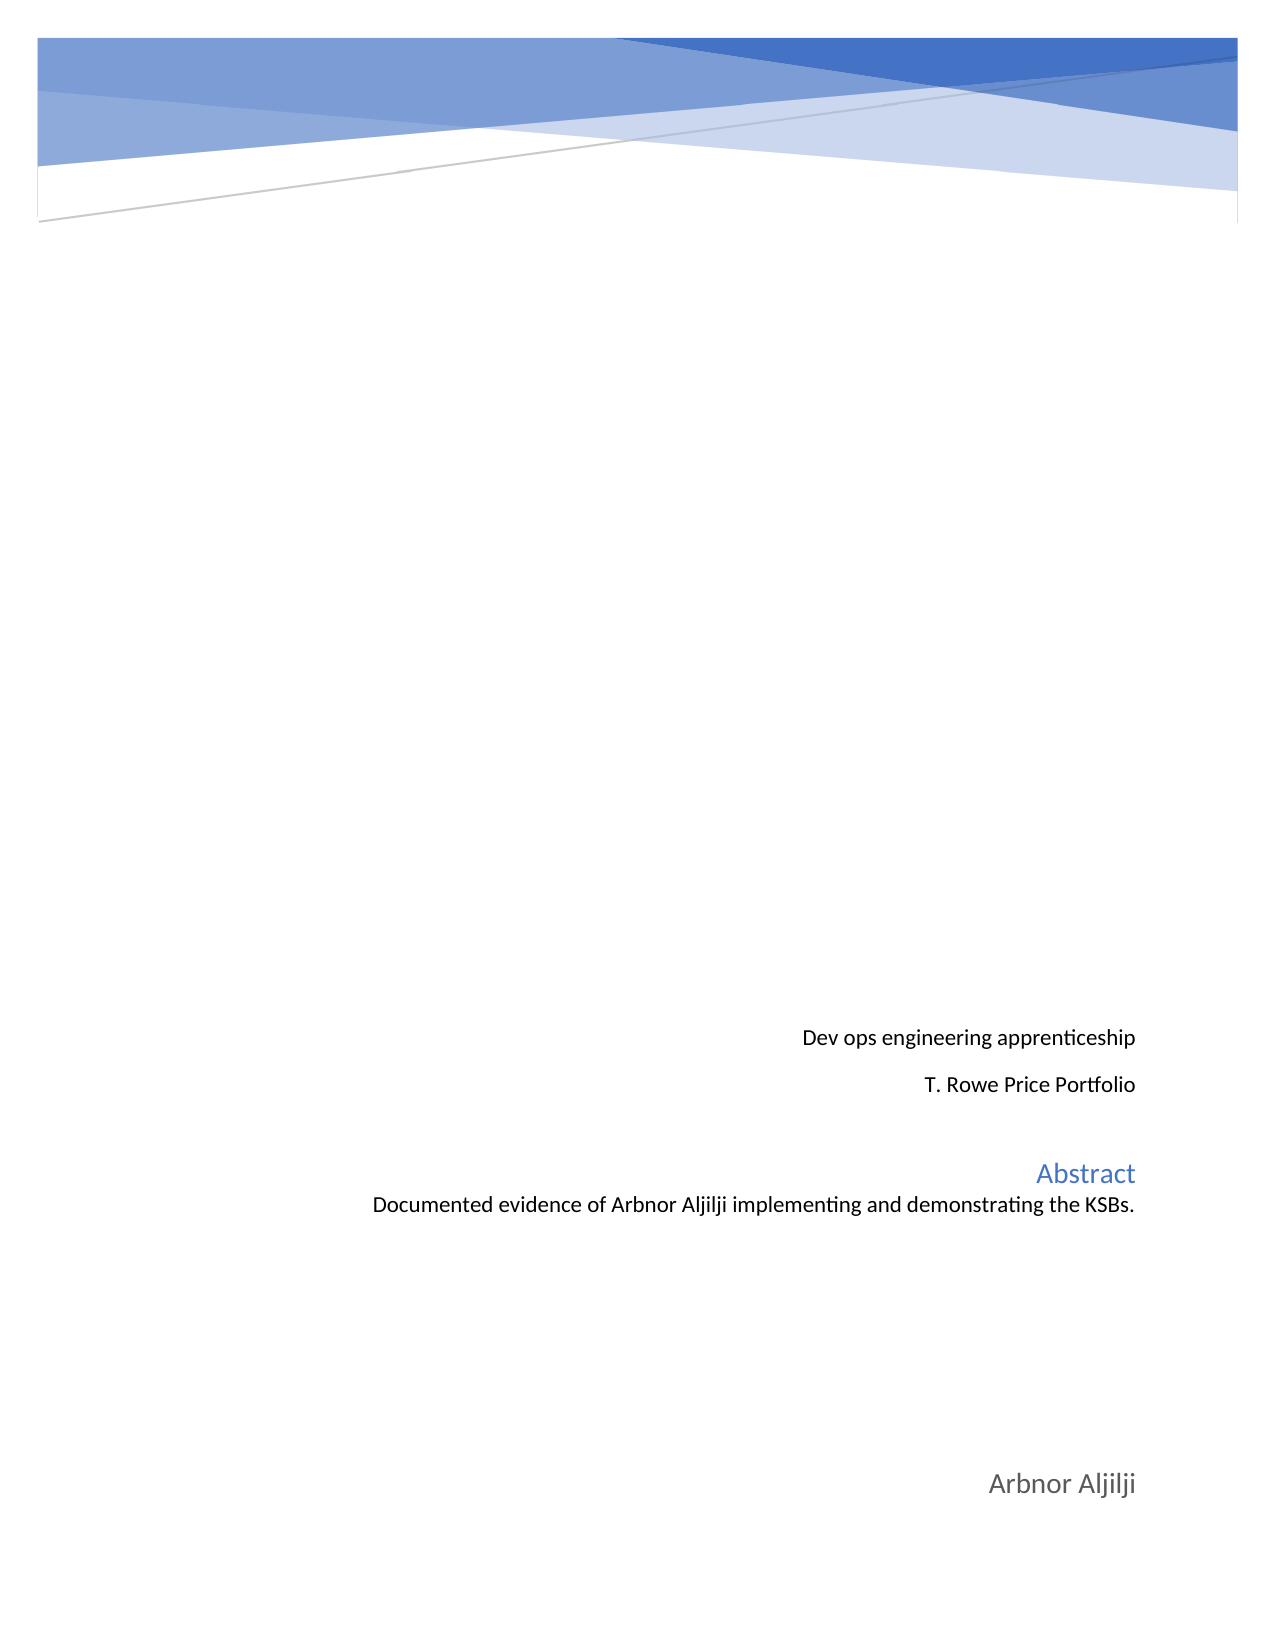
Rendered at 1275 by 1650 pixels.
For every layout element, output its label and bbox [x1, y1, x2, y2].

picture [37, 37, 1238, 238]
